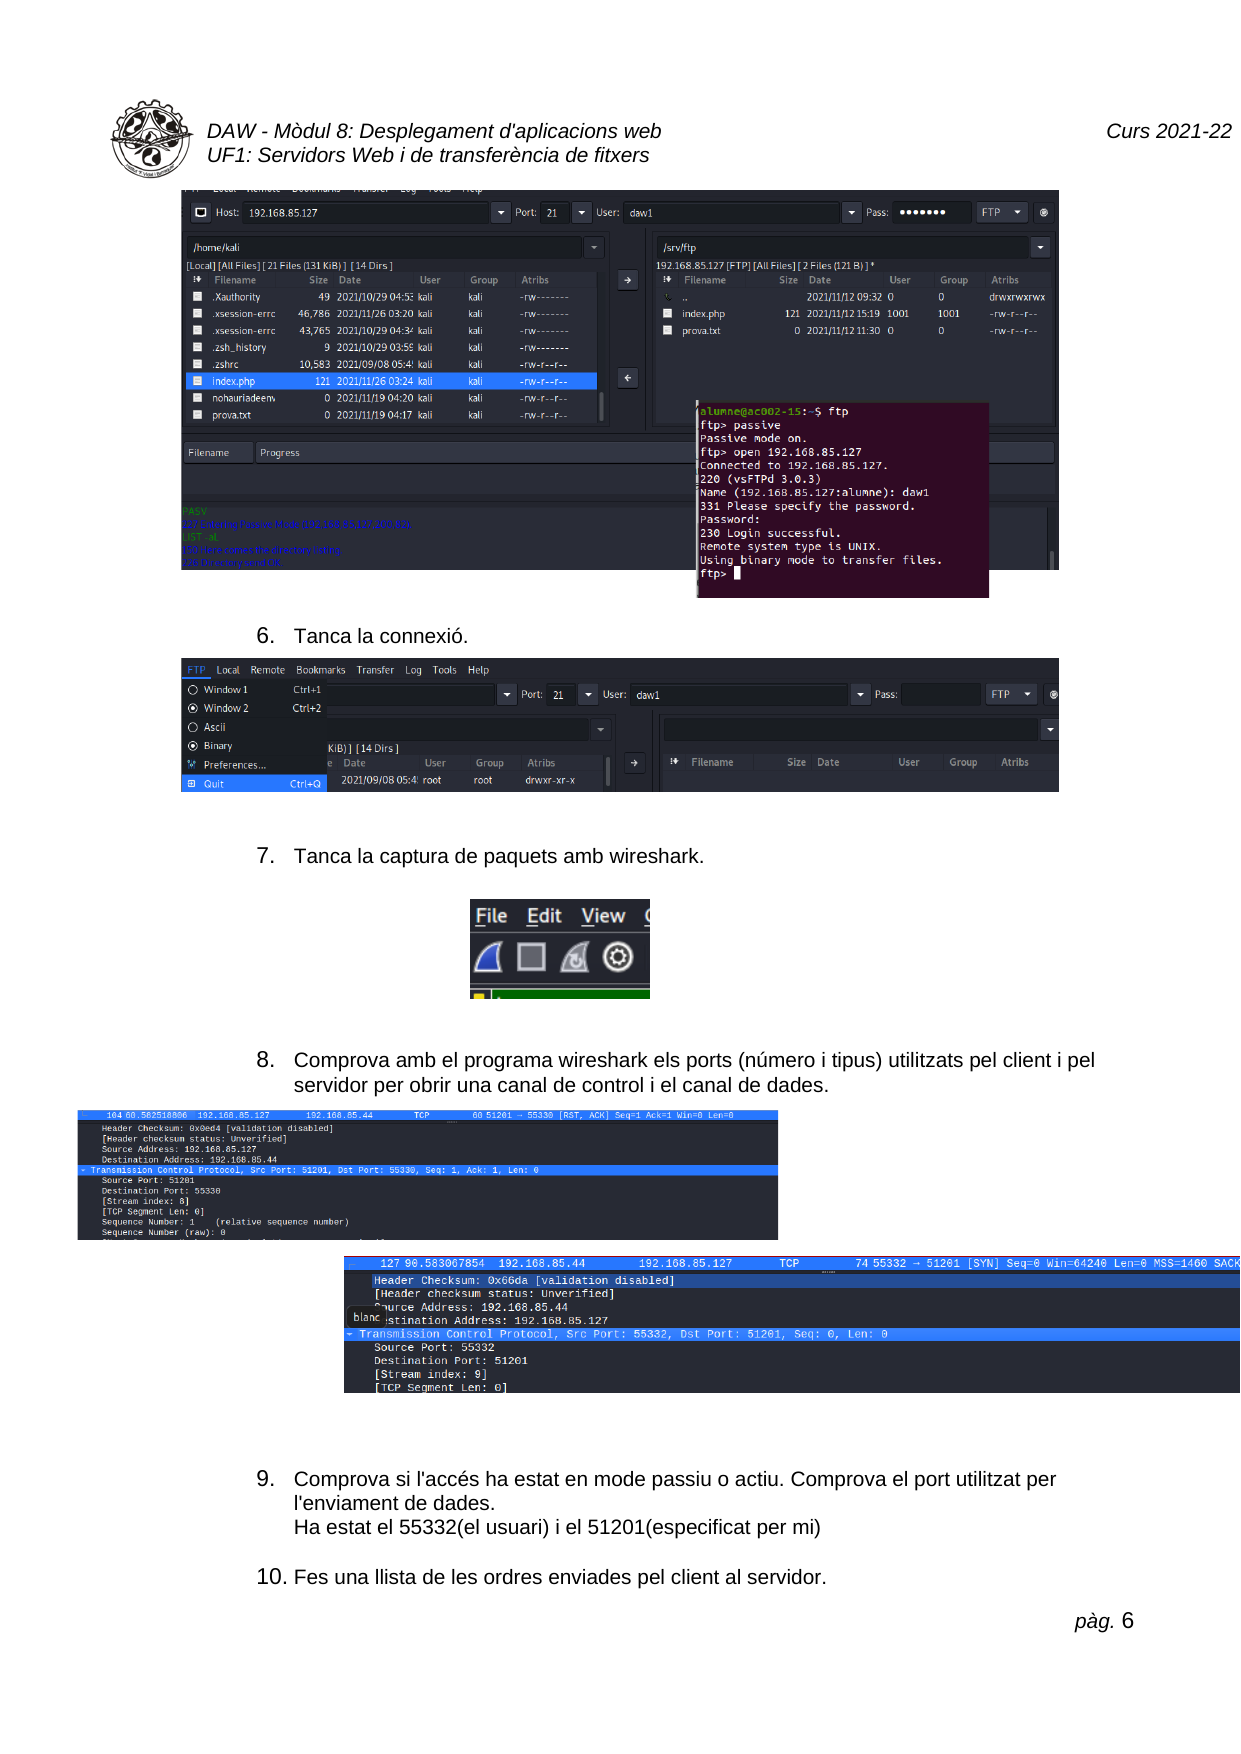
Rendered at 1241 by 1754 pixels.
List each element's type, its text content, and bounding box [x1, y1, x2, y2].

list Fes una llista de les ordres enviades pel client al servidor. [256, 1563, 1134, 1589]
picture [106, 95, 197, 183]
list Tanca la connexió. [256, 622, 1134, 648]
picture [181, 658, 1059, 792]
picture [77, 1110, 779, 1240]
list Ha estat el 55332(el usuari) i el 51201(especificat per mi) [294, 1515, 1134, 1539]
list Comprova si l'accés ha estat en mode passiu o actiu. Comprova el port utilitzat per l'enviament de dades. [256, 1465, 1134, 1515]
list Tanca la captura de paquets amb wireshark. [256, 842, 1134, 868]
picture [181, 190, 1059, 598]
picture [344, 1256, 1240, 1393]
list Comprova amb el programa wireshark els ports (número i tipus) utilitzats pel client i pel servidor per obrir una canal de control i el canal de dades. [256, 1046, 1134, 1097]
picture [470, 899, 650, 999]
